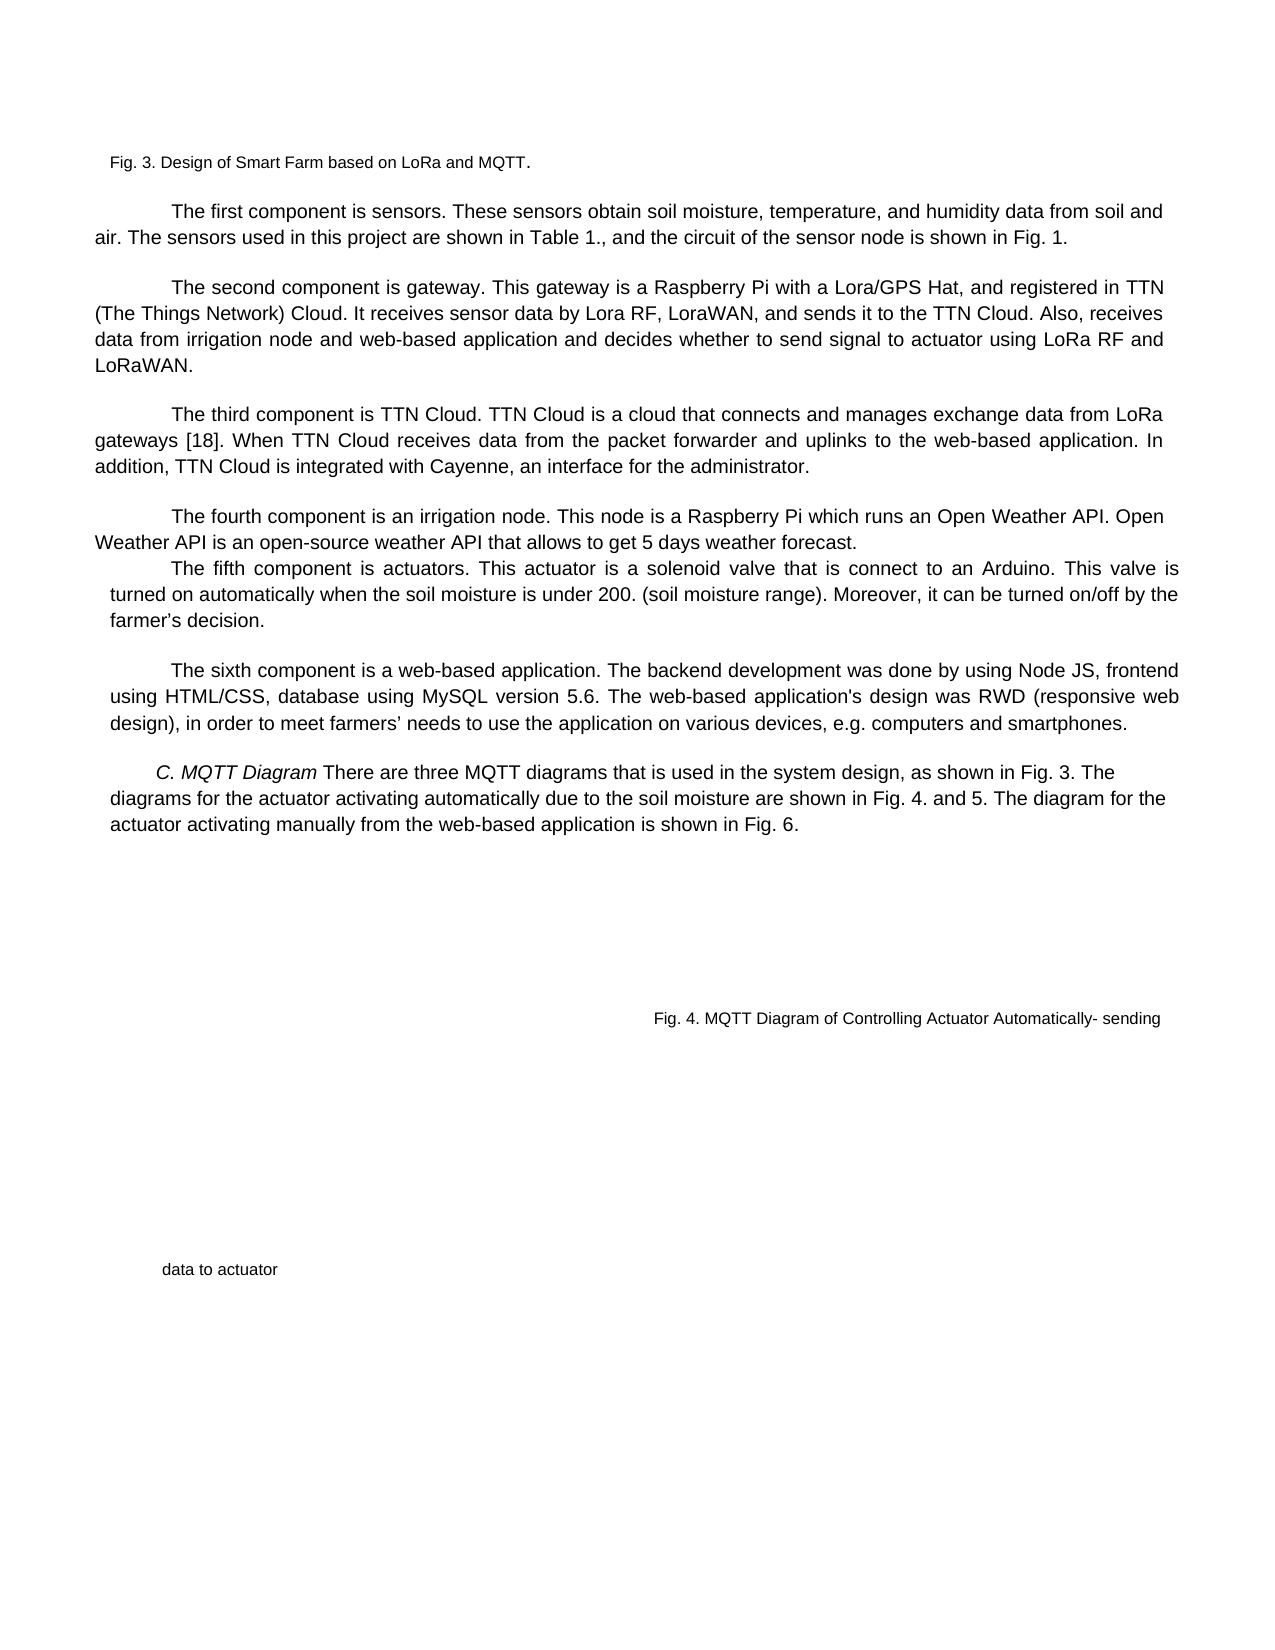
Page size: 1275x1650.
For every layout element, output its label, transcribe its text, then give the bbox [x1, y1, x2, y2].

text data to actuator [162, 1260, 829, 1279]
text The fifth component is actuators. This actuator is a solenoid valve that is connect to an Arduino. This valve is turned on automatically when the soil moisture is under 200. (soil moisture range). Moreover, it can be turned on/off by the farmer’s decision. [110, 557, 1180, 632]
text The third component is TTN Cloud. TTN Cloud is a cloud that connects and manages exchange data from LoRa gateways [18]. When TTN Cloud receives data from the packet forwarder and uplinks to the web-based application. In addition, TTN Cloud is integrated with Cayenne, an interface for the administrator. [94, 403, 1165, 478]
text The second component is gateway. This gateway is a Raspberry Pi with a Lora/GPS Hat, and registered in TTN (The Things Network) Cloud. It receives sensor data by Lora RF, LoraWAN, and sends it to the TTN Cloud. Also, receives data from irrigation node and web-based application and decides whether to send signal to actuator using LoRa RF and LoRaWAN. [94, 276, 1166, 376]
text Fig. 4. MQTT Diagram of Controlling Actuator Automatically- sending [653, 1009, 1275, 1028]
text C. MQTT Diagram There are three MQTT diagrams that is used in the system design, as shown in Fig. 3. The diagrams for the actuator activating automatically due to the soil moisture are shown in Fig. 4. and 5. The diagram for the actuator activating manually from the web-based application is shown in Fig. 6. [110, 761, 1180, 836]
text The sixth component is a web-based application. The backend development was done by using Node JS, frontend using HTML/CSS, database using MySQL version 5.6. The web-based application's design was RWD (responsive web design), in order to meet farmers’ needs to use the application on various devices, e.g. computers and smartphones. [110, 659, 1181, 734]
text The first component is sensors. These sensors obtain soil moisture, temperature, and humidity data from soil and air. The sensors used in this project are shown in Table 1., and the circuit of the sensor node is shown in Fig. 1. [94, 200, 1166, 249]
text Fig. 3. Design of Smart Farm based on LoRa and MQTT. [109, 150, 1071, 173]
text The fourth component is an irrigation node. This node is a Raspberry Pi which runs an Open Weather API. Open Weather API is an open-source weather API that allows to get 5 days weather forecast. [94, 505, 1166, 554]
